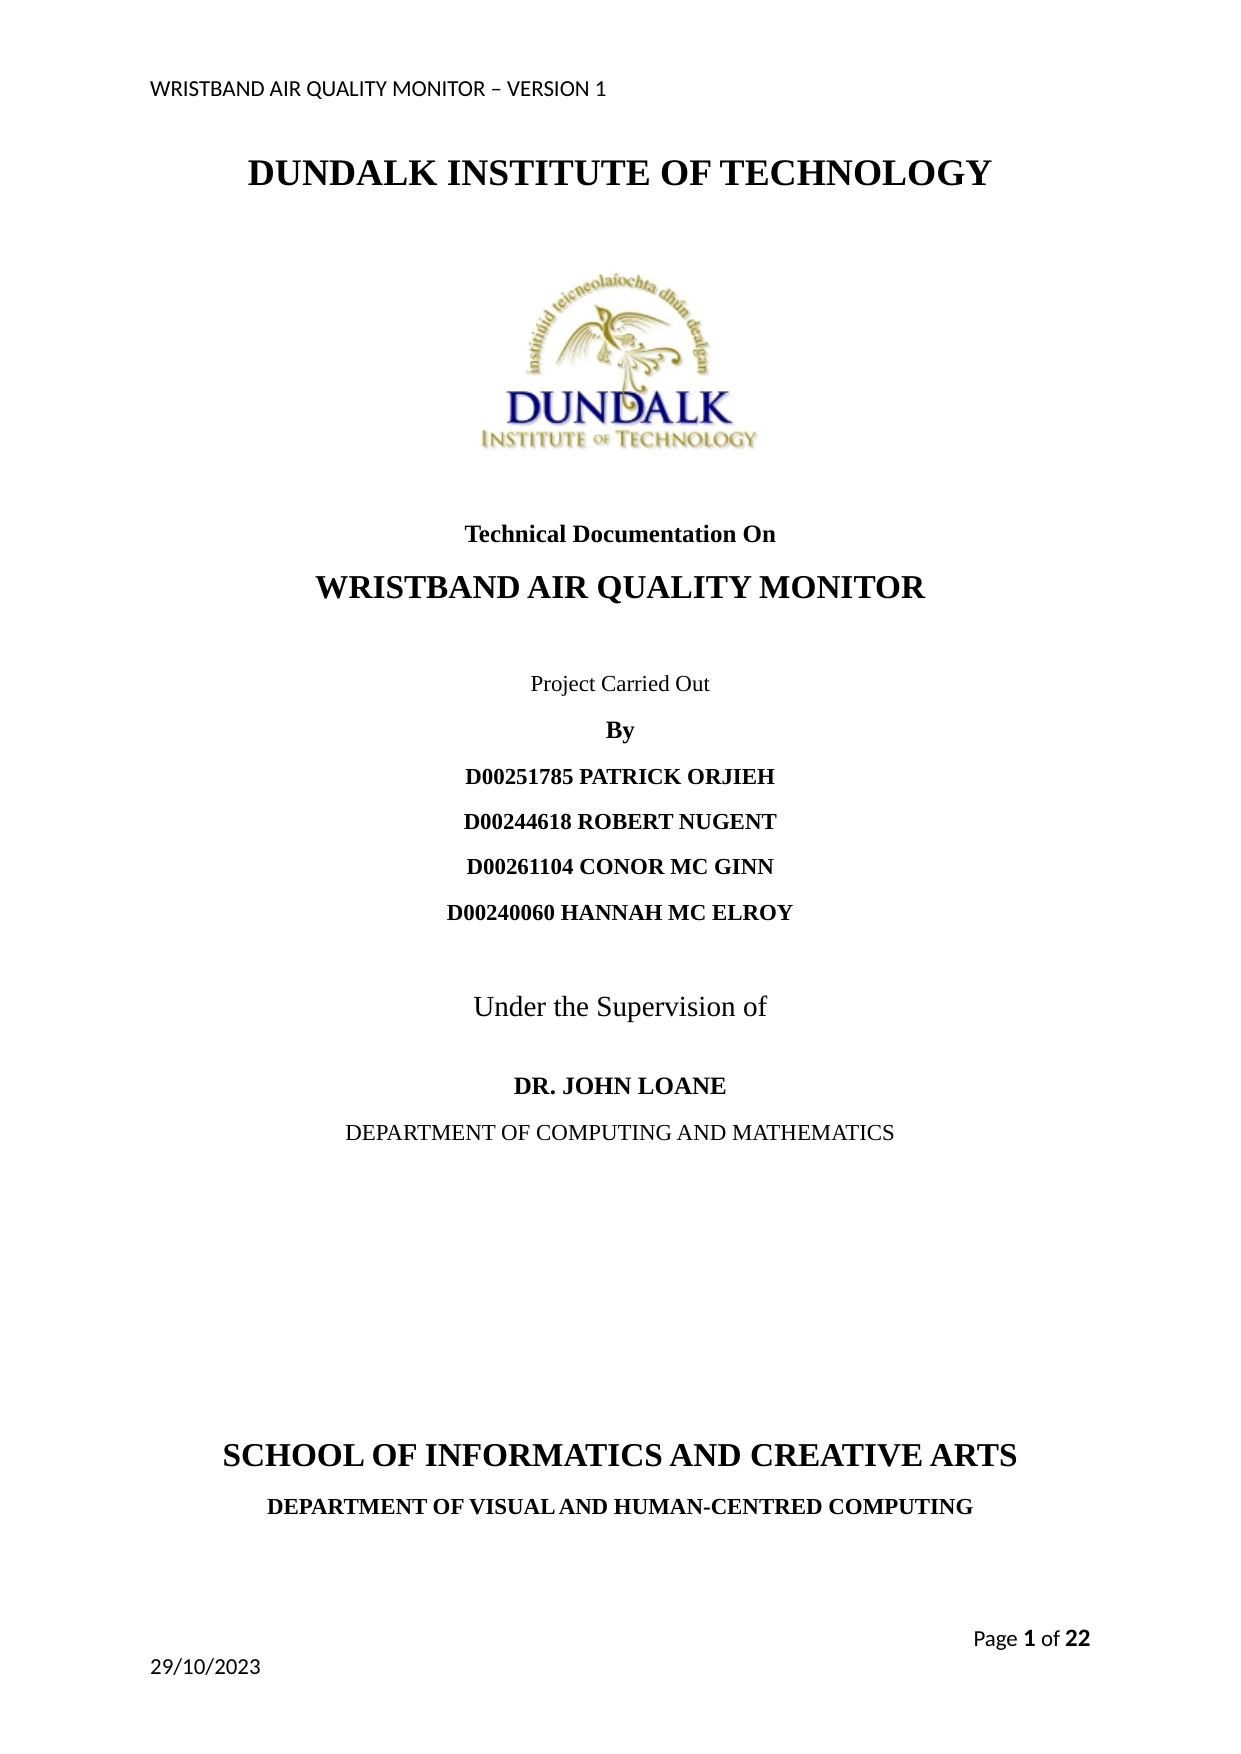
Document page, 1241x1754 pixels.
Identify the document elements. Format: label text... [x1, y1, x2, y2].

text D00240060 HANNAH MC ELROY [150, 898, 1090, 925]
text D00244618 ROBERT NUGENT [150, 808, 1090, 835]
text DUNDALK INSTITUTE OF TECHNOLOGY [150, 150, 1090, 193]
text Project Carried Out [150, 670, 1090, 697]
text D00261104 CONOR MC GINN [150, 853, 1090, 880]
text D00251785 PATRICK ORJIEH [150, 763, 1090, 789]
text WRISTBAND AIR QUALITY MONITOR [150, 567, 1090, 606]
text DR. JOHN LOANE [150, 1071, 1090, 1100]
picture [476, 213, 764, 501]
text DEPARTMENT OF COMPUTING AND MATHEMATICS [150, 1119, 1090, 1145]
text DEPARTMENT OF VISUAL AND HUMAN-CENTRED COMPUTING [150, 1493, 1090, 1519]
text Technical Documentation On [150, 519, 1090, 548]
text Under the Supervision of [150, 989, 1090, 1052]
text By [150, 716, 1090, 744]
text SCHOOL OF INFORMATICS AND CREATIVE ARTS [150, 1435, 1090, 1473]
